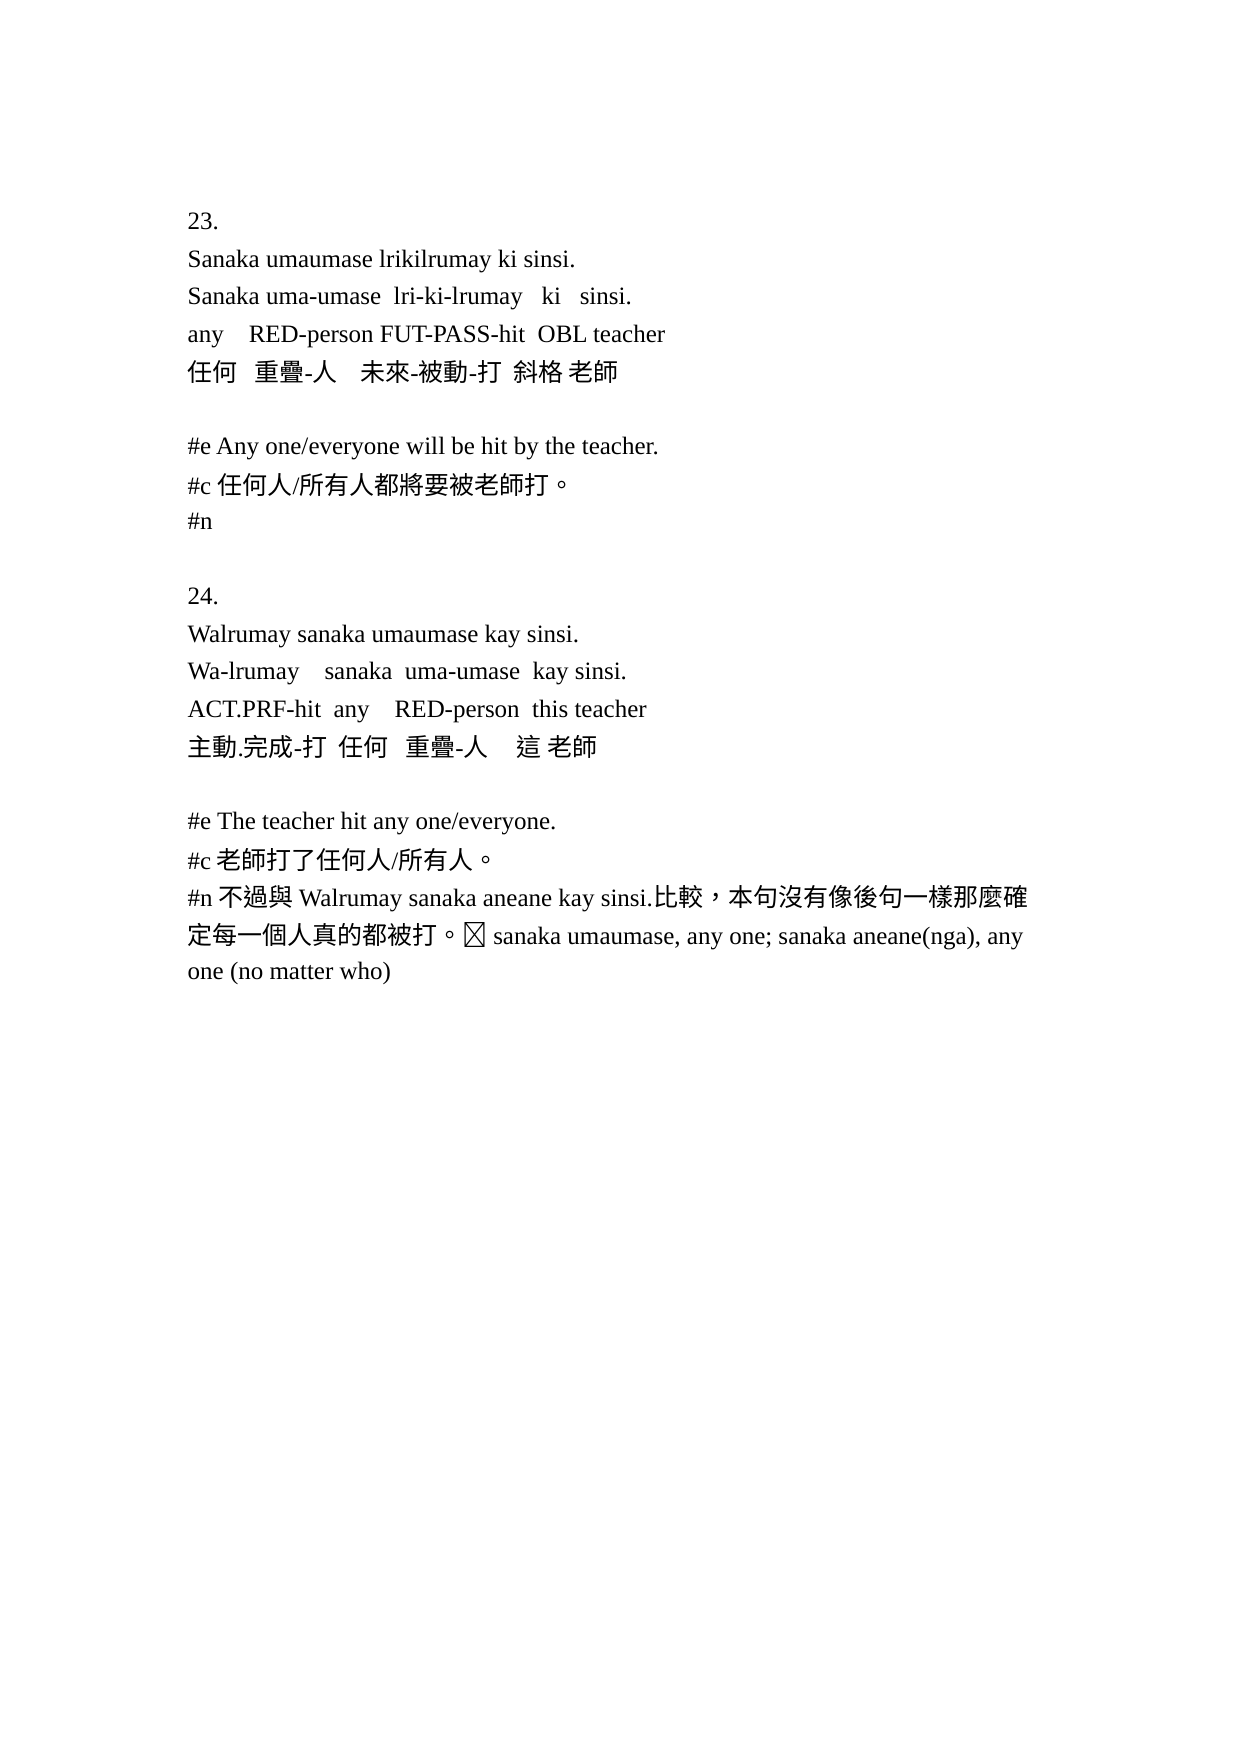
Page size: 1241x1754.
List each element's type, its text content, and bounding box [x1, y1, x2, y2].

text #c老師打了任何人/所有人。 #n 不過與Walrumay sanaka aneane kay sinsi.比較，本句沒有像後句一樣那麼確定每一個人真的都被打。 sanaka umaumase, any one; sanaka aneane(nga), any one (no matter who) [187, 839, 1053, 989]
text #c 任何人/所有人都將要被老師打。 #n [187, 464, 1053, 539]
text #e Any one/everyone will be hit by the teacher. [187, 427, 1053, 464]
text any RED-person FUT-PASS-hit OBL teacher [187, 314, 1053, 352]
text Sanaka umaumase lrikilrumay ki sinsi. [187, 239, 1053, 277]
text Walrumay sanaka umaumase kay sinsi. [187, 614, 1053, 652]
text 23. [187, 202, 1053, 239]
text #e The teacher hit any one/everyone. [187, 802, 1053, 839]
text ACT.PRF-hit any RED-person this teacher [187, 689, 1053, 727]
text 主動.完成-打 任何 重疊-人 這 老師 [187, 727, 1053, 764]
text Wa-lrumay sanaka uma-umase kay sinsi. [187, 652, 1053, 689]
text 任何 重疊-人 未來-被動-打 斜格 老師 [187, 352, 1053, 389]
text 24. [187, 577, 1053, 614]
text Sanaka uma-umase lri-ki-lrumay ki sinsi. [187, 277, 1053, 314]
